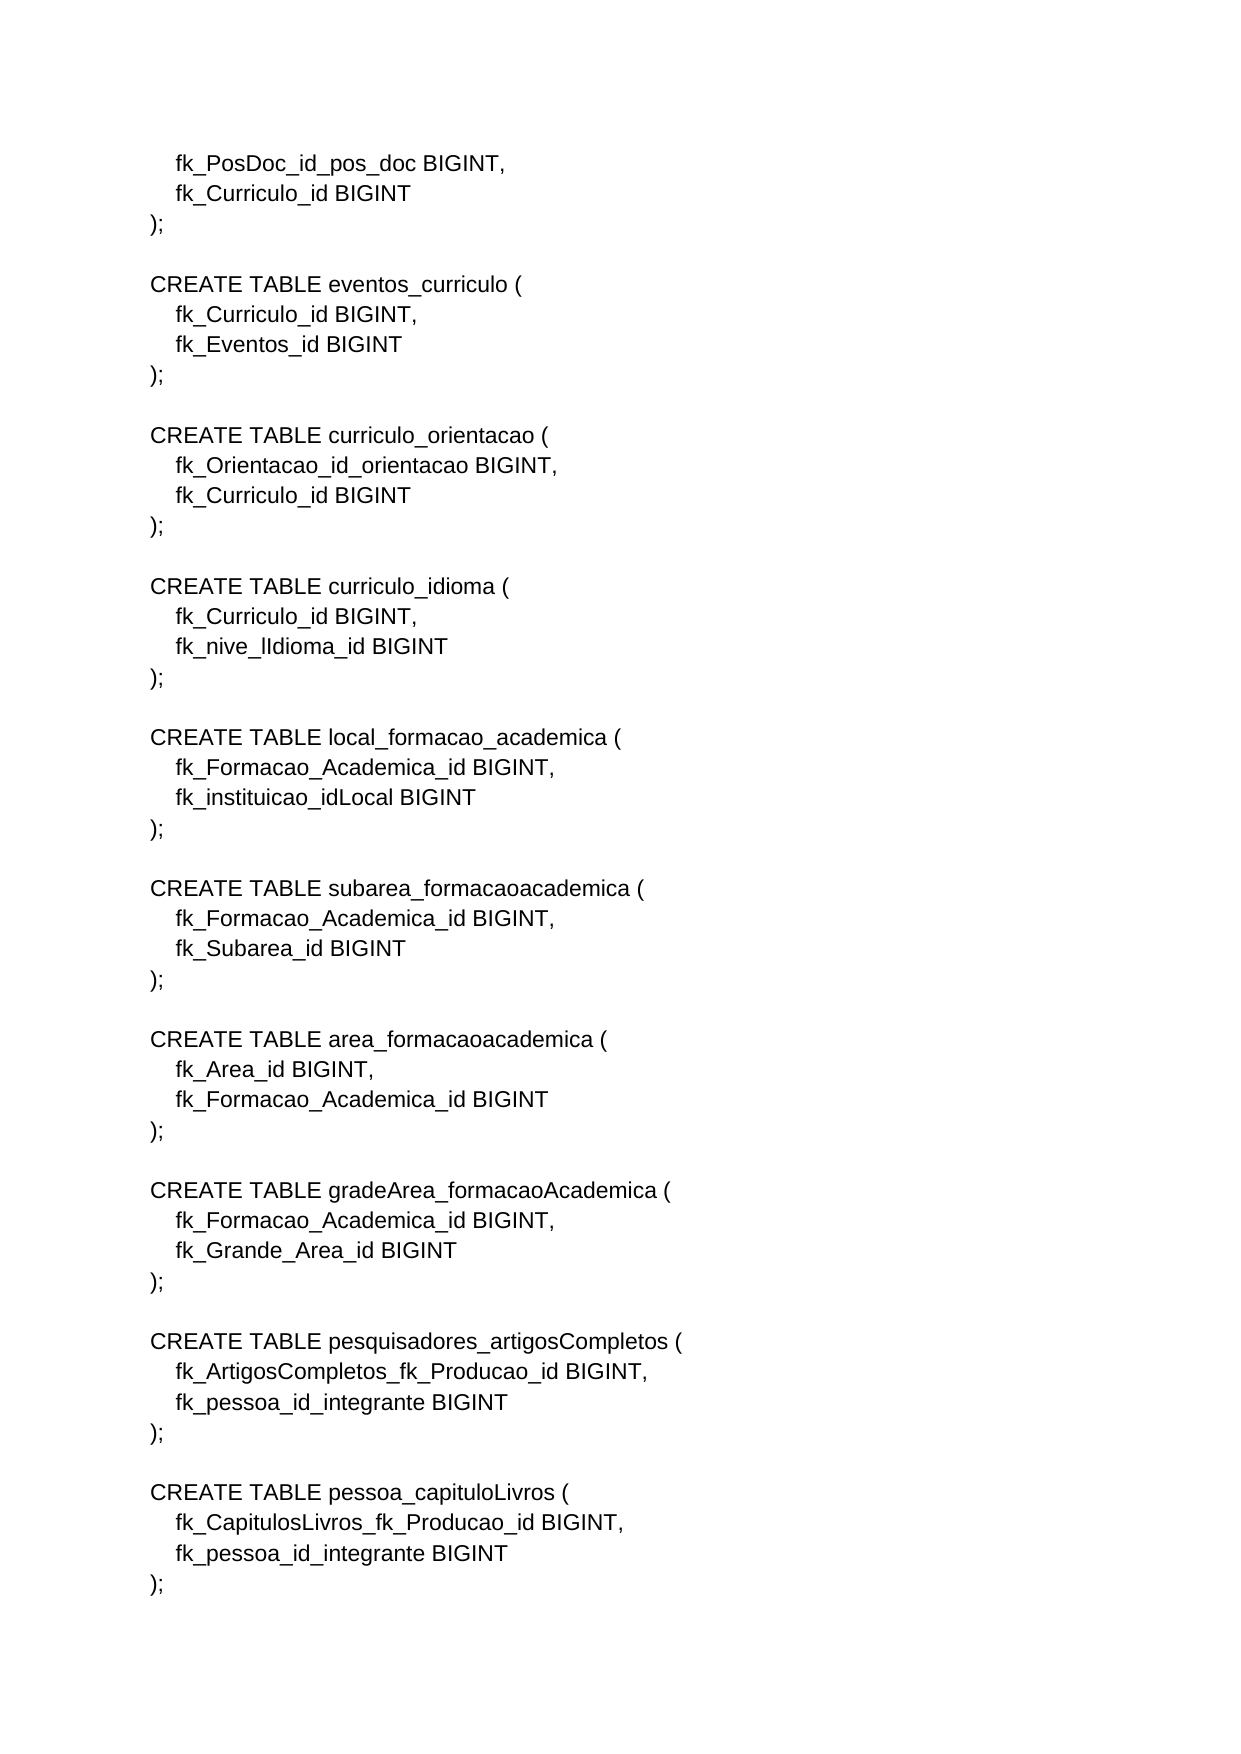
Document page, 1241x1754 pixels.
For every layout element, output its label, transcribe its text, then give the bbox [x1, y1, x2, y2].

text CREATE TABLE area_formacaoacademica ( [150, 1026, 1090, 1052]
text ); [150, 361, 1090, 388]
text fk_Curriculo_id BIGINT, [150, 301, 1090, 327]
text fk_Formacao_Academica_id BIGINT, [150, 1207, 1090, 1234]
text fk_ArtigosCompletos_fk_Producao_id BIGINT, [150, 1358, 1090, 1385]
text CREATE TABLE eventos_curriculo ( [150, 271, 1090, 297]
text fk_Subarea_id BIGINT [150, 935, 1090, 962]
text ); [150, 966, 1090, 992]
text ); [150, 663, 1090, 690]
text fk_CapitulosLivros_fk_Producao_id BIGINT, [150, 1509, 1090, 1536]
text fk_Area_id BIGINT, [150, 1056, 1090, 1083]
text ); [150, 1268, 1090, 1294]
text ); [150, 1117, 1090, 1143]
text CREATE TABLE local_formacao_academica ( [150, 724, 1090, 750]
text fk_pessoa_id_integrante BIGINT [150, 1388, 1090, 1415]
text fk_PosDoc_id_pos_doc BIGINT, [150, 150, 1090, 176]
text CREATE TABLE gradeArea_formacaoAcademica ( [150, 1177, 1090, 1203]
text fk_Grande_Area_id BIGINT [150, 1237, 1090, 1264]
text fk_pessoa_id_integrante BIGINT [150, 1539, 1090, 1566]
text CREATE TABLE subarea_formacaoacademica ( [150, 875, 1090, 901]
text fk_nive_lIdioma_id BIGINT [150, 633, 1090, 660]
text fk_Curriculo_id BIGINT [150, 180, 1090, 207]
text ); [150, 210, 1090, 237]
text CREATE TABLE curriculo_idioma ( [150, 573, 1090, 599]
text fk_Formacao_Academica_id BIGINT, [150, 905, 1090, 932]
text ); [150, 1570, 1090, 1596]
text CREATE TABLE pesquisadores_artigosCompletos ( [150, 1328, 1090, 1354]
text fk_Orientacao_id_orientacao BIGINT, [150, 452, 1090, 478]
text fk_Curriculo_id BIGINT [150, 482, 1090, 509]
text fk_Formacao_Academica_id BIGINT [150, 1086, 1090, 1113]
text ); [150, 814, 1090, 841]
text ); [150, 512, 1090, 539]
text fk_Curriculo_id BIGINT, [150, 603, 1090, 629]
text fk_Formacao_Academica_id BIGINT, [150, 754, 1090, 781]
text fk_instituicao_idLocal BIGINT [150, 784, 1090, 811]
text CREATE TABLE curriculo_orientacao ( [150, 422, 1090, 448]
text fk_Eventos_id BIGINT [150, 331, 1090, 358]
text ); [150, 1419, 1090, 1445]
text CREATE TABLE pessoa_capituloLivros ( [150, 1479, 1090, 1506]
